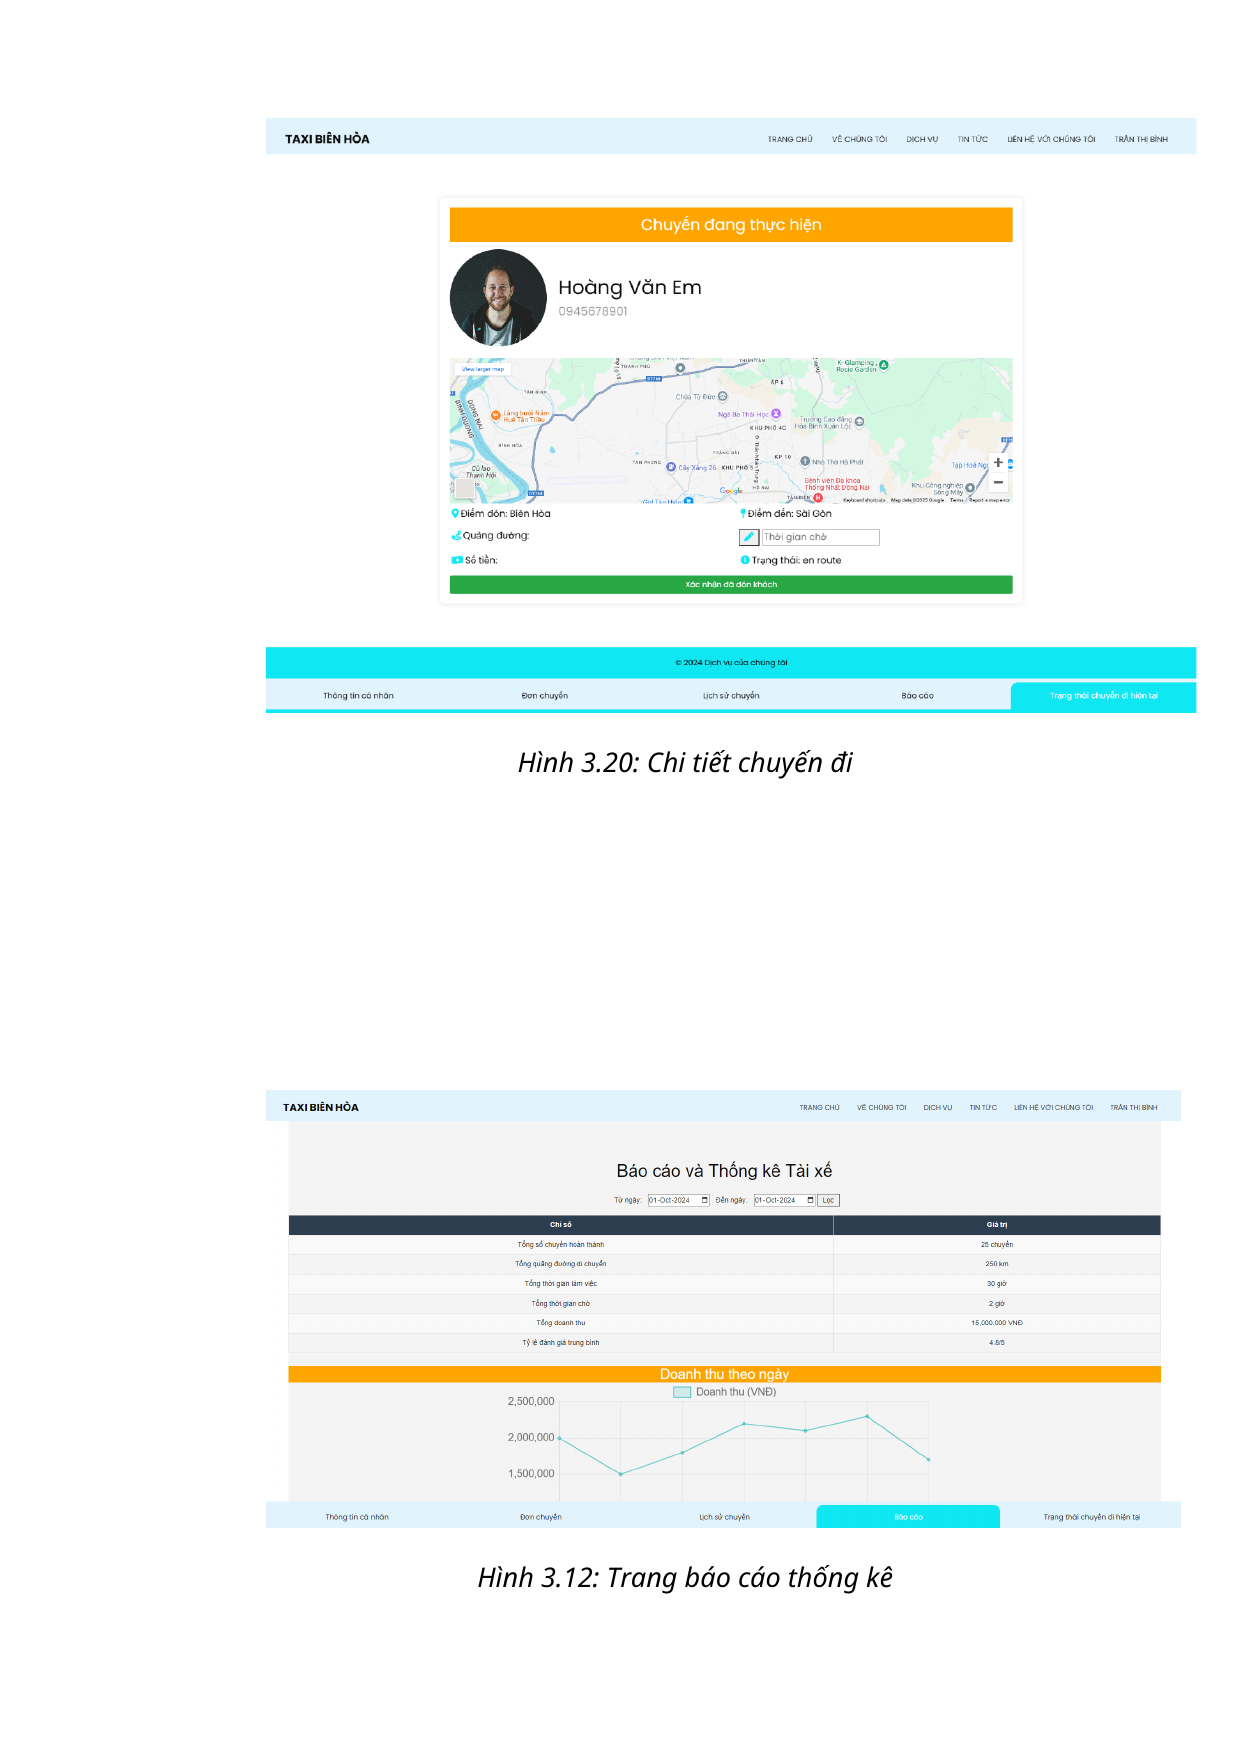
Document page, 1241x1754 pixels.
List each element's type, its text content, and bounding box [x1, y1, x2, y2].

text Hình 3.12: Trang báo cáo thống kê [207, 1558, 1167, 1595]
picture [265, 118, 1197, 713]
picture [265, 1090, 1182, 1528]
text Hình 3.20: Chi tiết chuyến đi [207, 743, 1167, 780]
